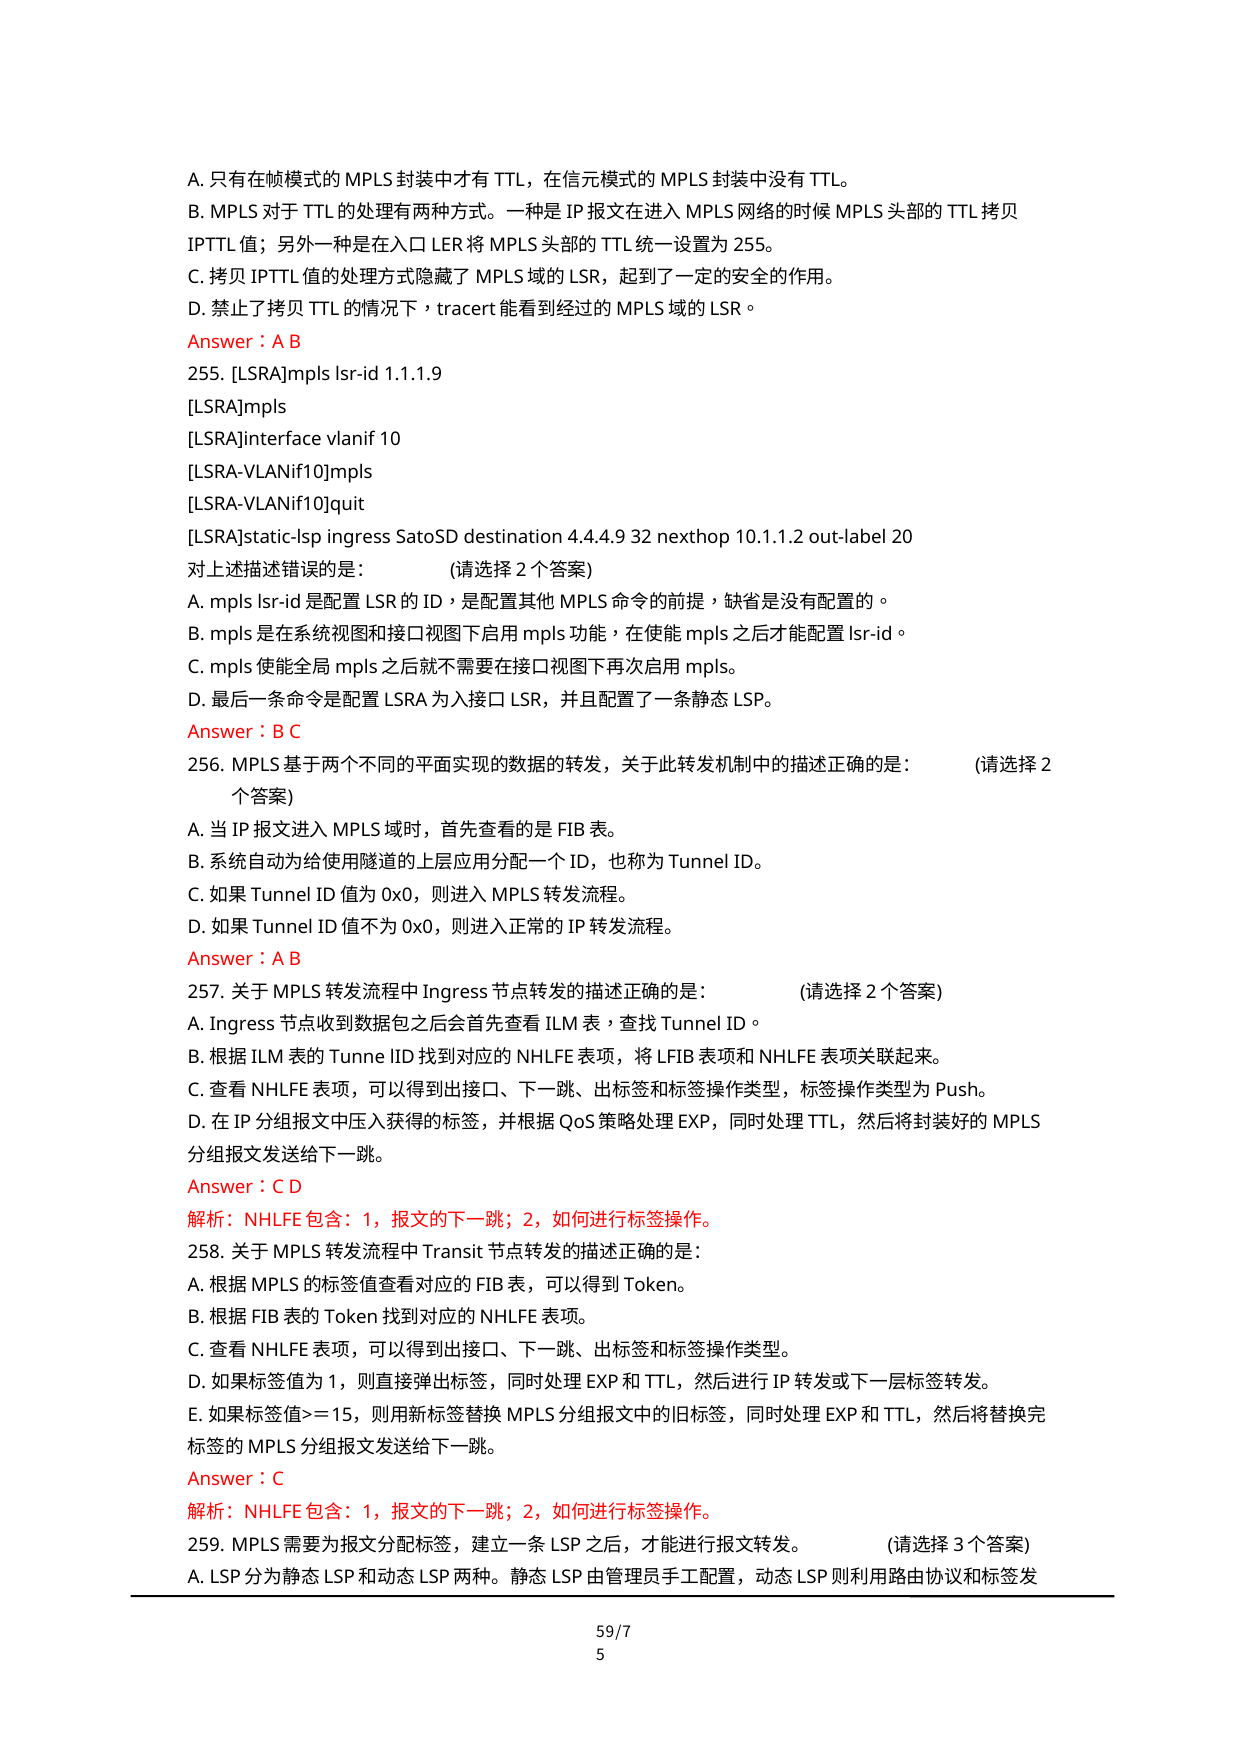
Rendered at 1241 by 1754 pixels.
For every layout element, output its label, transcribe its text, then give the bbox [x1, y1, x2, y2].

text [LSRA]mpls [187, 389, 1053, 422]
list [LSRA]mpls lsr-id 1.1.1.9 [187, 357, 1053, 389]
list MPLS需要为报文分配标签，建立一条LSP之后，才能进行报文转发。 (请选择3个答案) [187, 1527, 1053, 1559]
list 关于MPLS转发流程中Ingress节点转发的描述正确的是： (请选择2个答案) [187, 974, 1053, 1007]
text B. MPLS对于TTL的处理有两种方式。一种是IP报文在进入MPLS网络的时候MPLS头部的TTL拷贝IPTTL值；另外一种是在入口LER将MPLS头部的TTL统一设置为255。 [187, 194, 1053, 259]
text [LSRA]interface vlanif 10 [187, 422, 1053, 454]
text Answer：A B [187, 942, 1053, 974]
text E. 如果标签值>＝15，则用新标签替换MPLS分组报文中的旧标签，同时处理EXP和TTL，然后将替换完标签的MPLS分组报文发送给下一跳。 [187, 1397, 1053, 1462]
text D. 如果标签值为1，则直接弹出标签，同时处理EXP和TTL，然后进行IP转发或下一层标签转发。 [187, 1364, 1053, 1397]
text Answer：C [187, 1462, 1053, 1494]
text A. 根据MPLS的标签值查看对应的FIB表，可以得到Token。 [187, 1267, 1053, 1299]
text Answer：C D [187, 1169, 1053, 1202]
text [LSRA-VLANif10]quit [187, 487, 1053, 519]
text C. mpls使能全局mpls之后就不需要在接口视图下再次启用mpls。 [187, 649, 1053, 682]
text D. 如果Tunnel ID值不为0x0，则进入正常的IP转发流程。 [187, 909, 1053, 942]
text [LSRA]static-lsp ingress SatoSD destination 4.4.4.9 32 nexthop 10.1.1.2 out-label 20 [187, 519, 1053, 552]
list 关于MPLS转发流程中Transit节点转发的描述正确的是： [187, 1234, 1053, 1267]
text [187, 1559, 1053, 1592]
text A. 当IP报文进入MPLS域时，首先查看的是FIB表。 [187, 812, 1053, 844]
text C. 查看NHLFE表项，可以得到出接口、下一跳、出标签和标签操作类型，标签操作类型为Push。 [187, 1072, 1053, 1104]
text Answer：A B [187, 324, 1053, 357]
list MPLS基于两个不同的平面实现的数据的转发，关于此转发机制中的描述正确的是： (请选择2个答案) [187, 747, 1053, 812]
text Answer：B C [187, 714, 1053, 747]
text C. 查看NHLFE表项，可以得到出接口、下一跳、出标签和标签操作类型。 [187, 1332, 1053, 1364]
text D. 最后一条命令是配置LSRA为入接口LSR，并且配置了一条静态LSP。 [187, 682, 1053, 714]
text B. mpls是在系统视图和接口视图下启用mpls功能，在使能mpls之后才能配置lsr-id。 [187, 617, 1053, 649]
text A. Ingress节点收到数据包之后会首先查看ILM表，查找Tunnel ID。 [187, 1007, 1053, 1039]
text C. 如果Tunnel ID值为0x0，则进入MPLS转发流程。 [187, 877, 1053, 909]
text B. 系统自动为给使用隧道的上层应用分配一个ID，也称为Tunnel ID。 [187, 844, 1053, 877]
text B. 根据ILM表的Tunne lID找到对应的NHLFE表项，将LFIB表项和NHLFE表项关联起来。 [187, 1039, 1053, 1072]
text D. 在IP分组报文中压入获得的标签，并根据QoS策略处理EXP，同时处理TTL，然后将封装好的MPLS分组报文发送给下一跳。 [187, 1104, 1053, 1169]
text C. 拷贝IPTTL值的处理方式隐藏了MPLS域的LSR，起到了一定的安全的作用。 [187, 259, 1053, 292]
text 解析：NHLFE包含：1，报文的下一跳；2，如何进行标签操作。 [187, 1202, 1053, 1234]
text 解析：NHLFE包含：1，报文的下一跳；2，如何进行标签操作。 [187, 1494, 1053, 1527]
text A. 只有在帧模式的MPLS封装中才有TTL，在信元模式的MPLS封装中没有TTL。 [187, 162, 1053, 194]
text D. 禁止了拷贝TTL的情况下，tracert能看到经过的MPLS域的LSR。 [187, 292, 1053, 324]
text 对上述描述错误的是： (请选择2个答案) [187, 552, 1053, 584]
text A. mpls lsr-id是配置LSR的ID，是配置其他MPLS命令的前提，缺省是没有配置的。 [187, 584, 1053, 617]
text [LSRA-VLANif10]mpls [187, 454, 1053, 487]
text B. 根据FIB表的Token找到对应的NHLFE表项。 [187, 1299, 1053, 1332]
